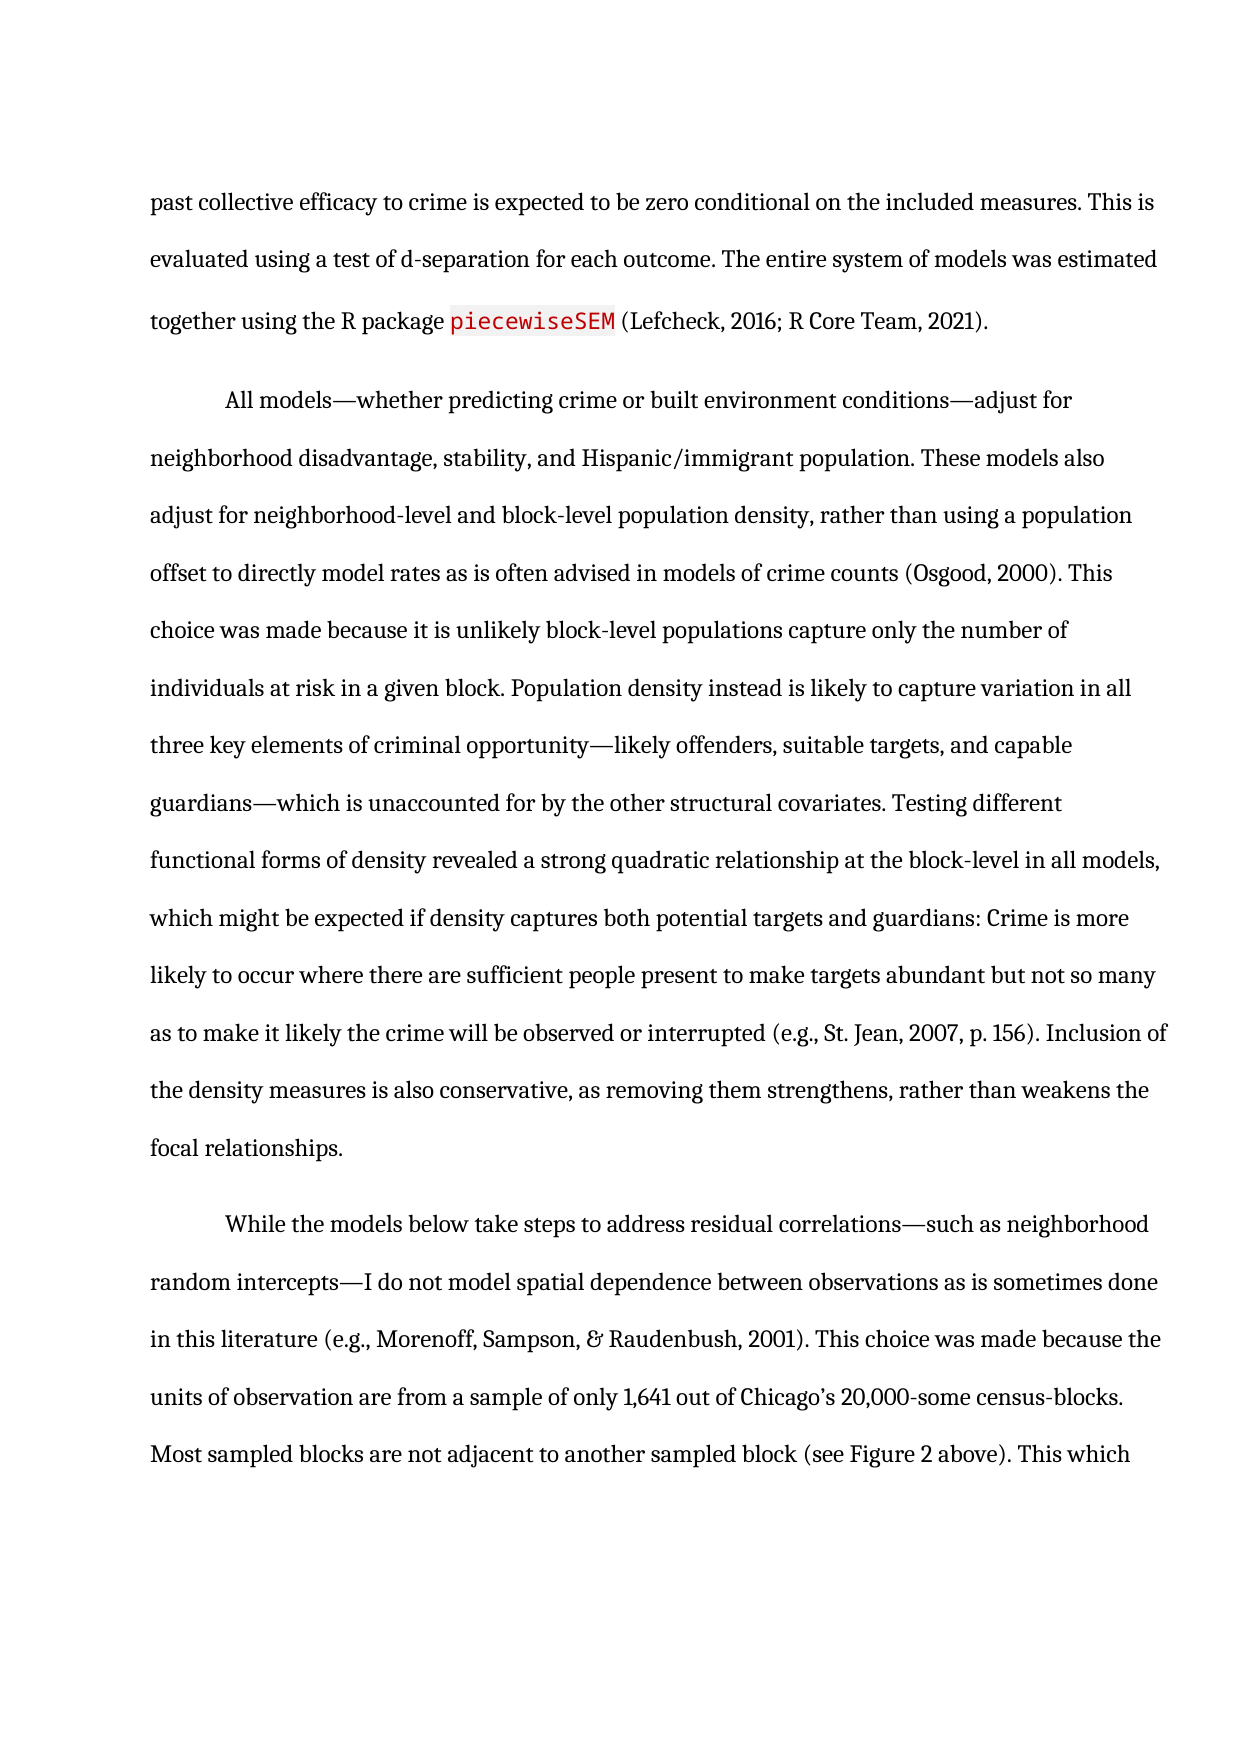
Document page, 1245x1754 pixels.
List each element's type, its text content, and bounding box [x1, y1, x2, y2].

text All models—whether predicting crime or built environment conditions—adjust for neighborhood disadvantage, stability, and Hispanic/immigrant population. These models also adjust for neighborhood-level and block-level population density, rather than using a population offset to directly model rates as is often advised in models of crime counts (Osgood, 2000). This choice was made because it is unlikely block-level populations capture only the number of individuals at risk in a given block. Population density instead is likely to capture variation in all three key elements of criminal opportunity—likely offenders, suitable targets, and capable guardians—which is unaccounted for by the other structural covariates. Testing different functional forms of density revealed a strong quadratic relationship at the block-level in all models, which might be expected if density captures both potential targets and guardians: Crime is more likely to occur where there are sufficient people present to make targets abundant but not so many as to make it likely the crime will be observed or interrupted (e.g., St. Jean, 2007, p. 156). Inclusion of the density measures is also conservative, as removing them strengthens, rather than weakens the focal relationships. [150, 386, 1170, 1162]
